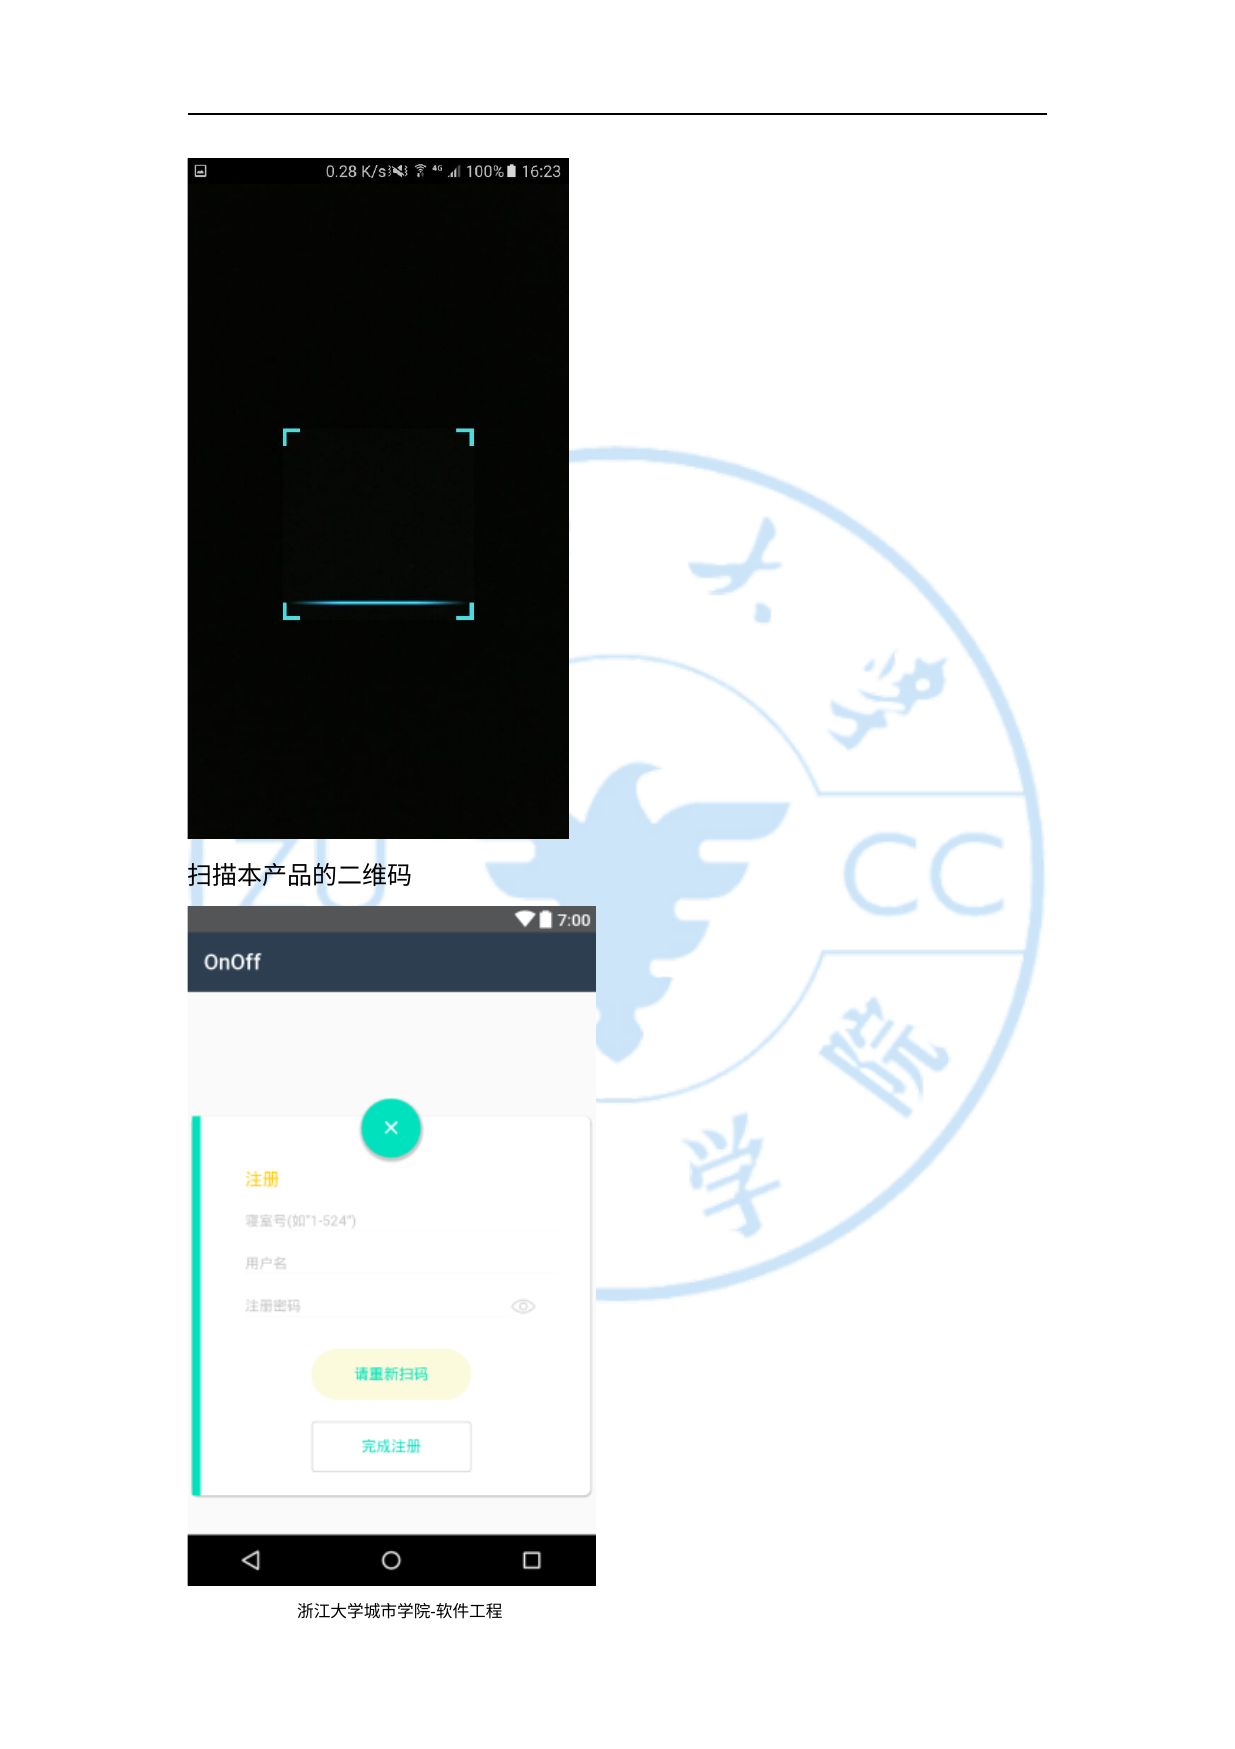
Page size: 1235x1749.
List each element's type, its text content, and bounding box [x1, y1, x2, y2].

text 扫描本产品的二维码 [187, 841, 1047, 906]
picture [187, 906, 596, 1586]
picture [187, 158, 569, 839]
